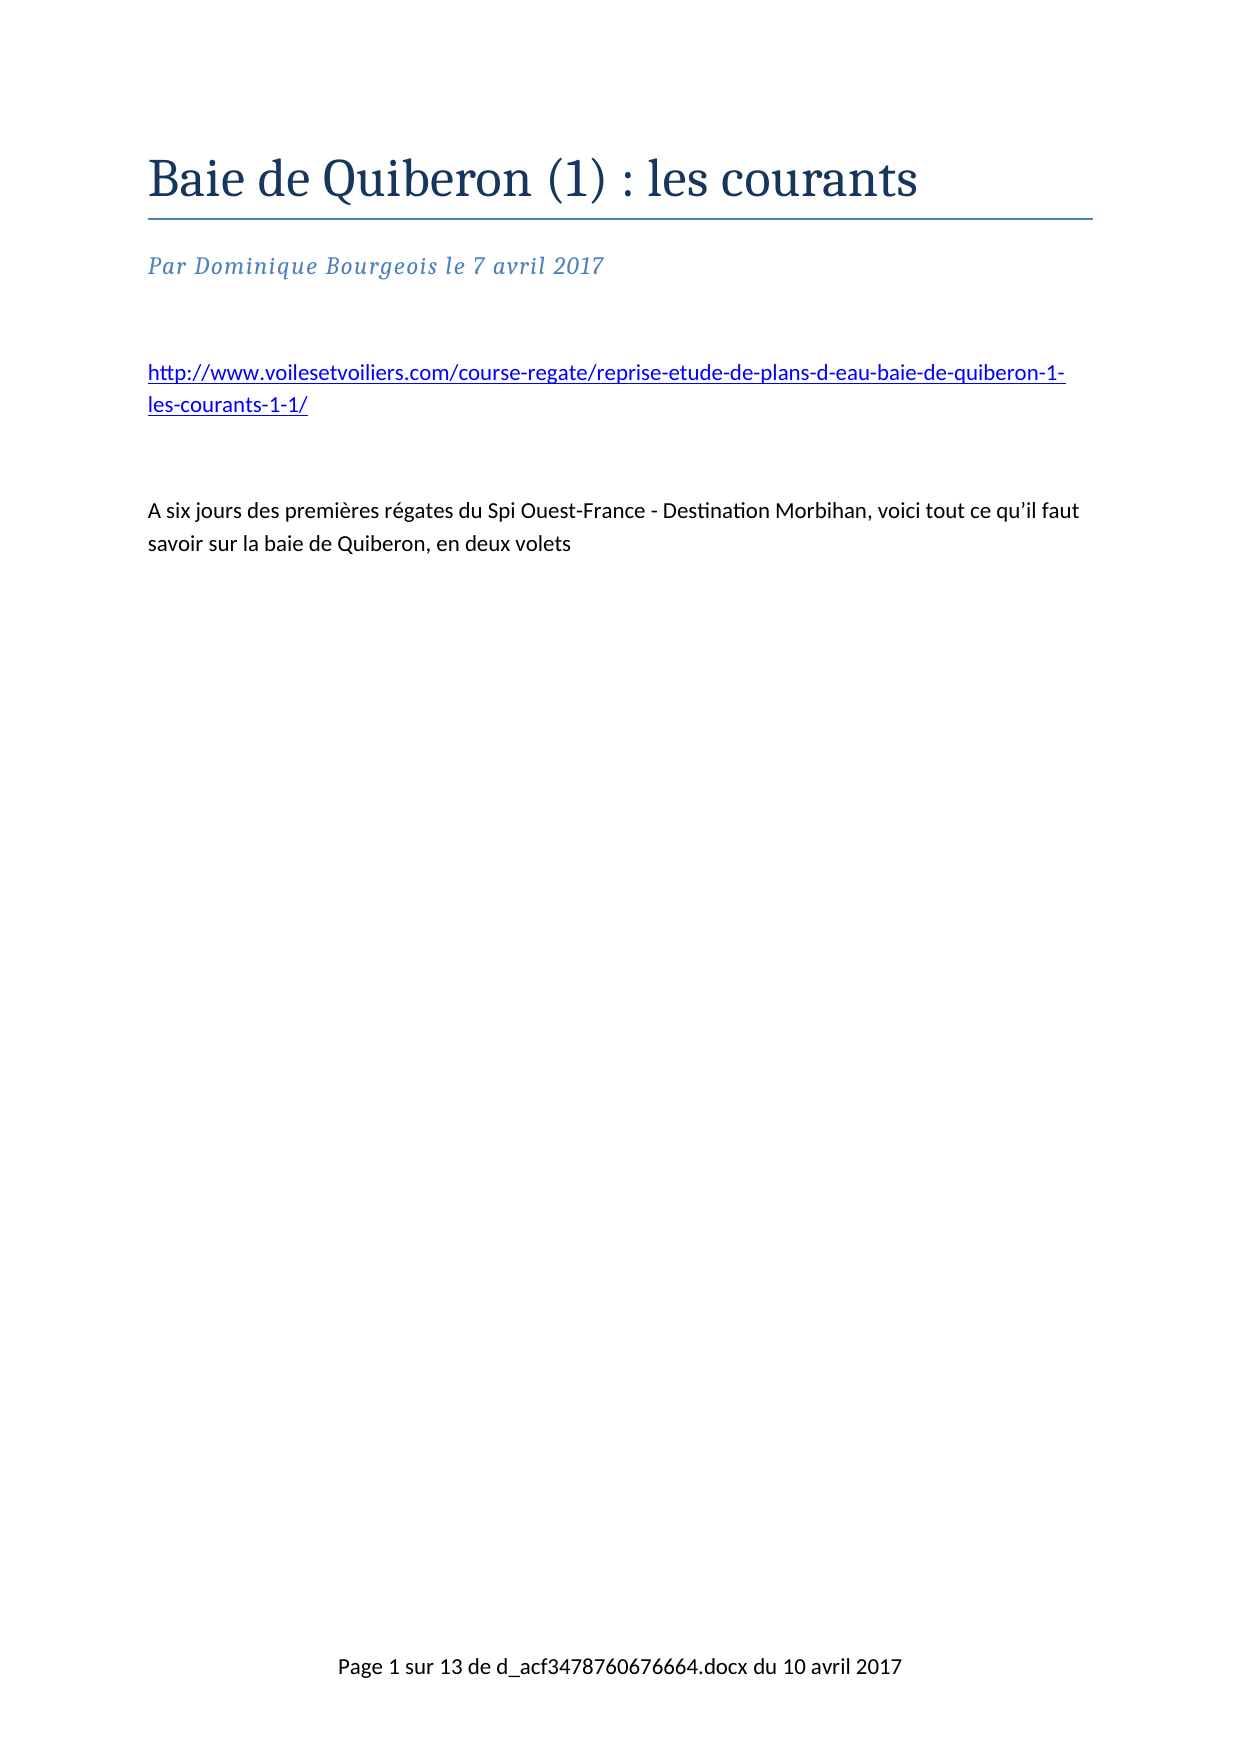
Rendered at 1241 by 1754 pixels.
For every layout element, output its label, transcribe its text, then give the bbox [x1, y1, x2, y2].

subtitle Par Dominique Bourgeois le 7 avril 2017 [148, 252, 1093, 280]
text A six jours des premières régates du Spi Ouest-France - Destination Morbihan, voici tout ce qu’il faut savoir sur la baie de Quiberon, en deux volets [148, 497, 1093, 557]
text http://www.voilesetvoiliers.com/course-regate/reprise-etude-de-plans-d-eau-baie-de-quiberon-1-les-courants-1-1/ [148, 358, 1093, 419]
title Baie de Quiberon (1) : les courants [148, 148, 1093, 218]
